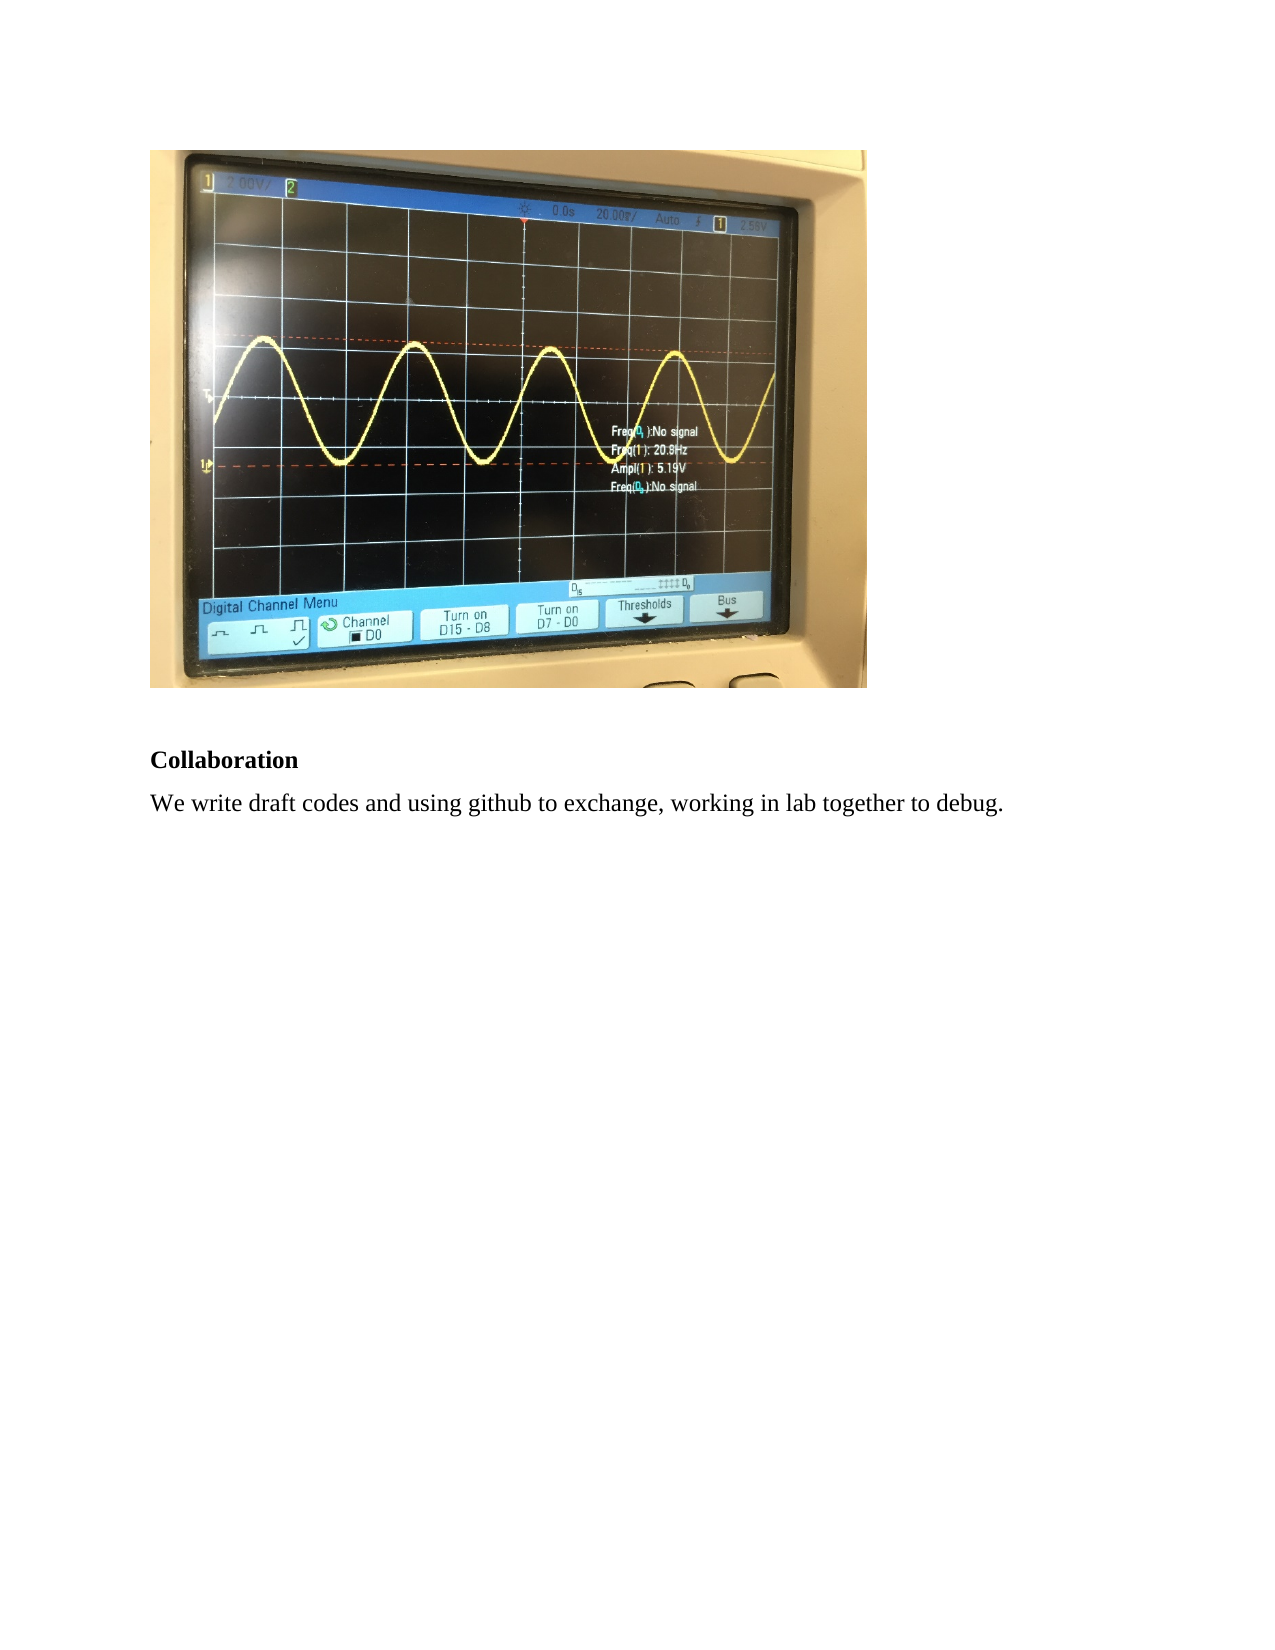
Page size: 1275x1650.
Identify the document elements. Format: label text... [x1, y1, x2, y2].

text Collaboration [150, 745, 1125, 773]
text We write draft codes and using github to exchange, working in lab together to debug. [150, 788, 1125, 817]
picture [150, 150, 867, 688]
